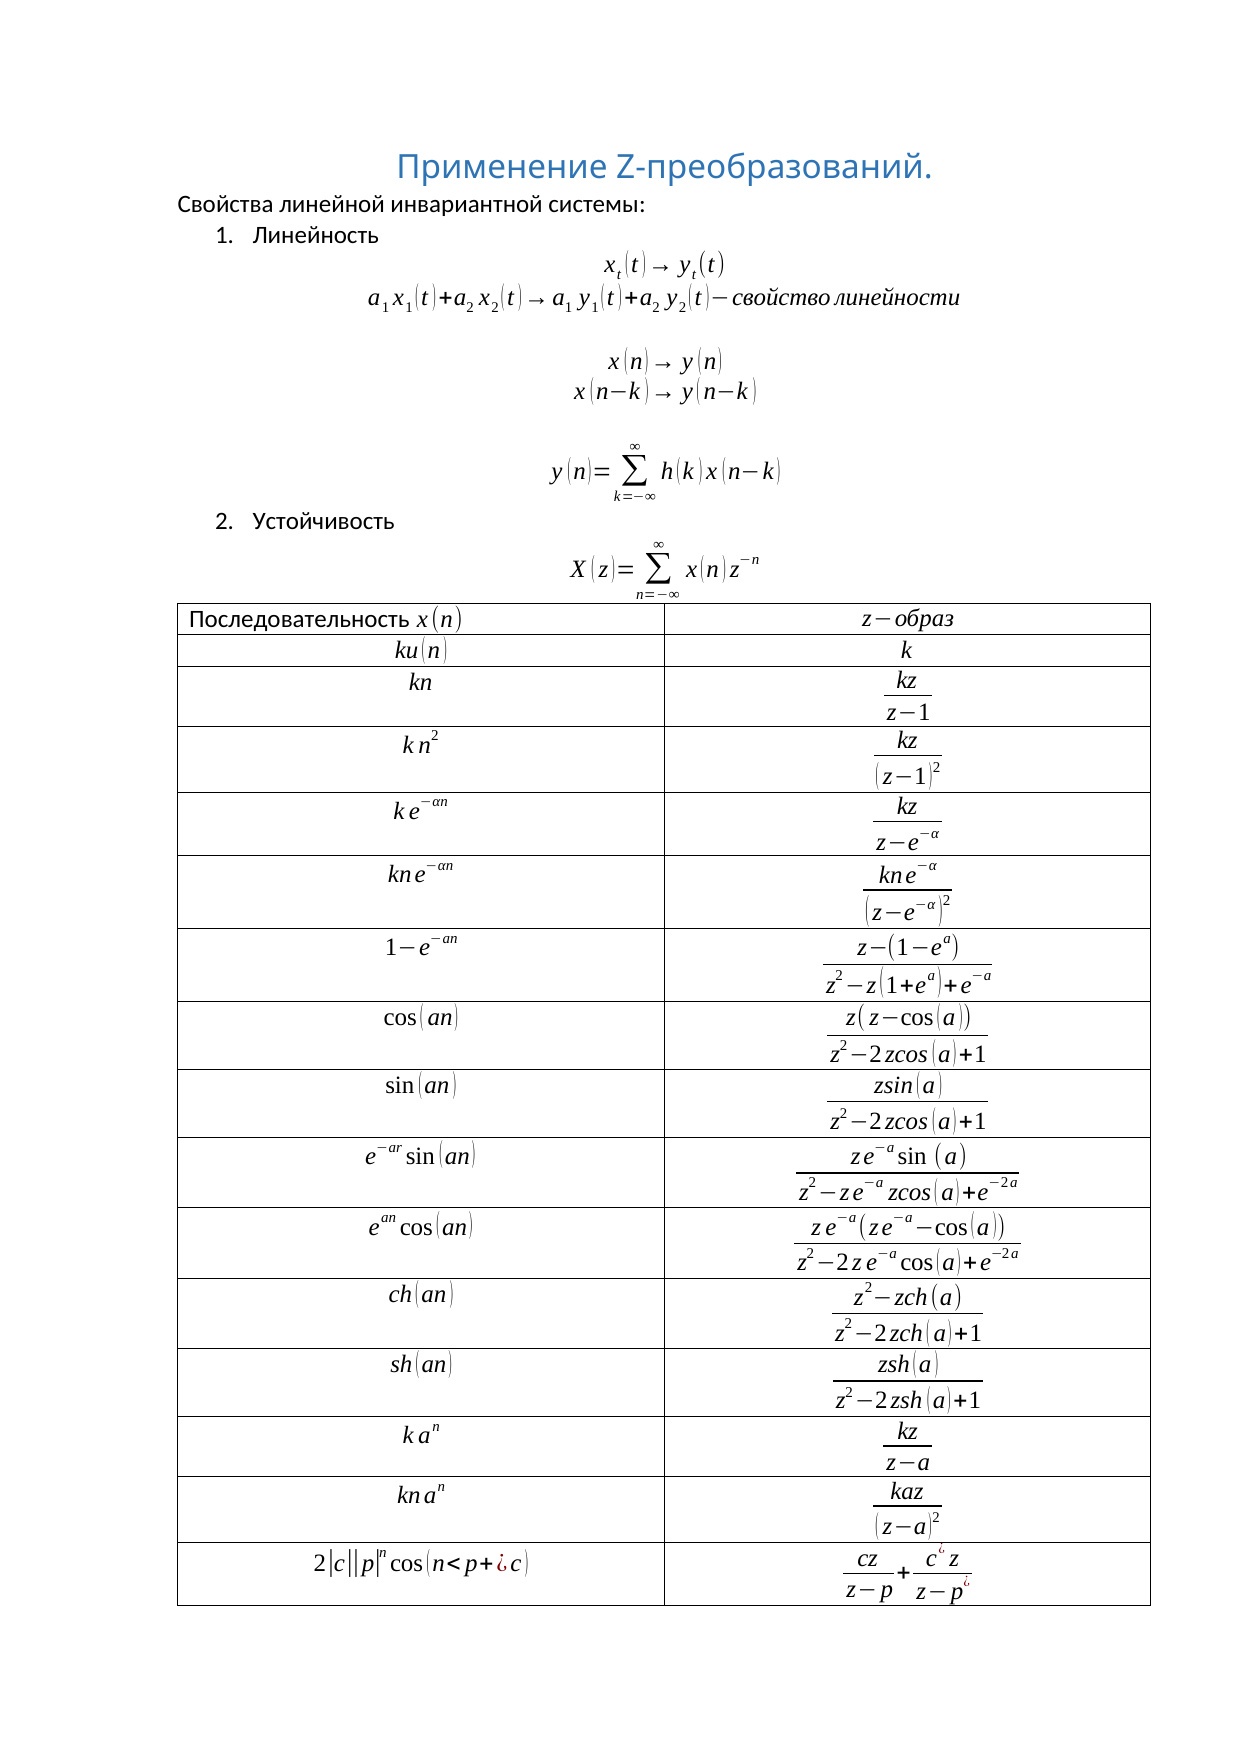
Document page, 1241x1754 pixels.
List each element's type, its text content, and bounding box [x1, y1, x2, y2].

table_cell [665, 635, 1150, 666]
table_cell [178, 727, 664, 792]
table_cell [178, 1417, 664, 1476]
table_cell [665, 727, 1150, 792]
table_cell [665, 1417, 1150, 1476]
table_cell [178, 635, 664, 666]
text Свойства линейной инвариантной системы: [177, 188, 1152, 219]
table_cell [665, 1138, 1150, 1207]
list Устойчивость [215, 505, 1152, 535]
table_cell [178, 1002, 664, 1069]
table_cell [178, 793, 664, 855]
table_cell [665, 1208, 1150, 1278]
table_cell [665, 1279, 1150, 1348]
table_header Последовательность [178, 604, 664, 634]
list Линейность [215, 219, 1152, 249]
table_cell [178, 1477, 664, 1542]
table_cell [178, 667, 664, 726]
subtitle Применение Z-преобразований. [177, 143, 1152, 188]
table_cell [665, 1002, 1150, 1069]
table_cell [178, 1279, 664, 1348]
table_cell [178, 929, 664, 1001]
table_cell [665, 1477, 1150, 1542]
table_cell [665, 1543, 1150, 1604]
table_cell [178, 1070, 664, 1137]
table_cell [665, 793, 1150, 855]
table_cell [178, 856, 664, 928]
table_header [665, 604, 1150, 634]
table_cell [178, 1138, 664, 1207]
table_cell [665, 1349, 1150, 1416]
table_cell [665, 856, 1150, 928]
table_cell [665, 1070, 1150, 1137]
table_cell [178, 1349, 664, 1416]
table_cell [178, 1208, 664, 1278]
table_cell [665, 667, 1150, 726]
table_cell [178, 1543, 664, 1604]
table_cell [665, 929, 1150, 1001]
